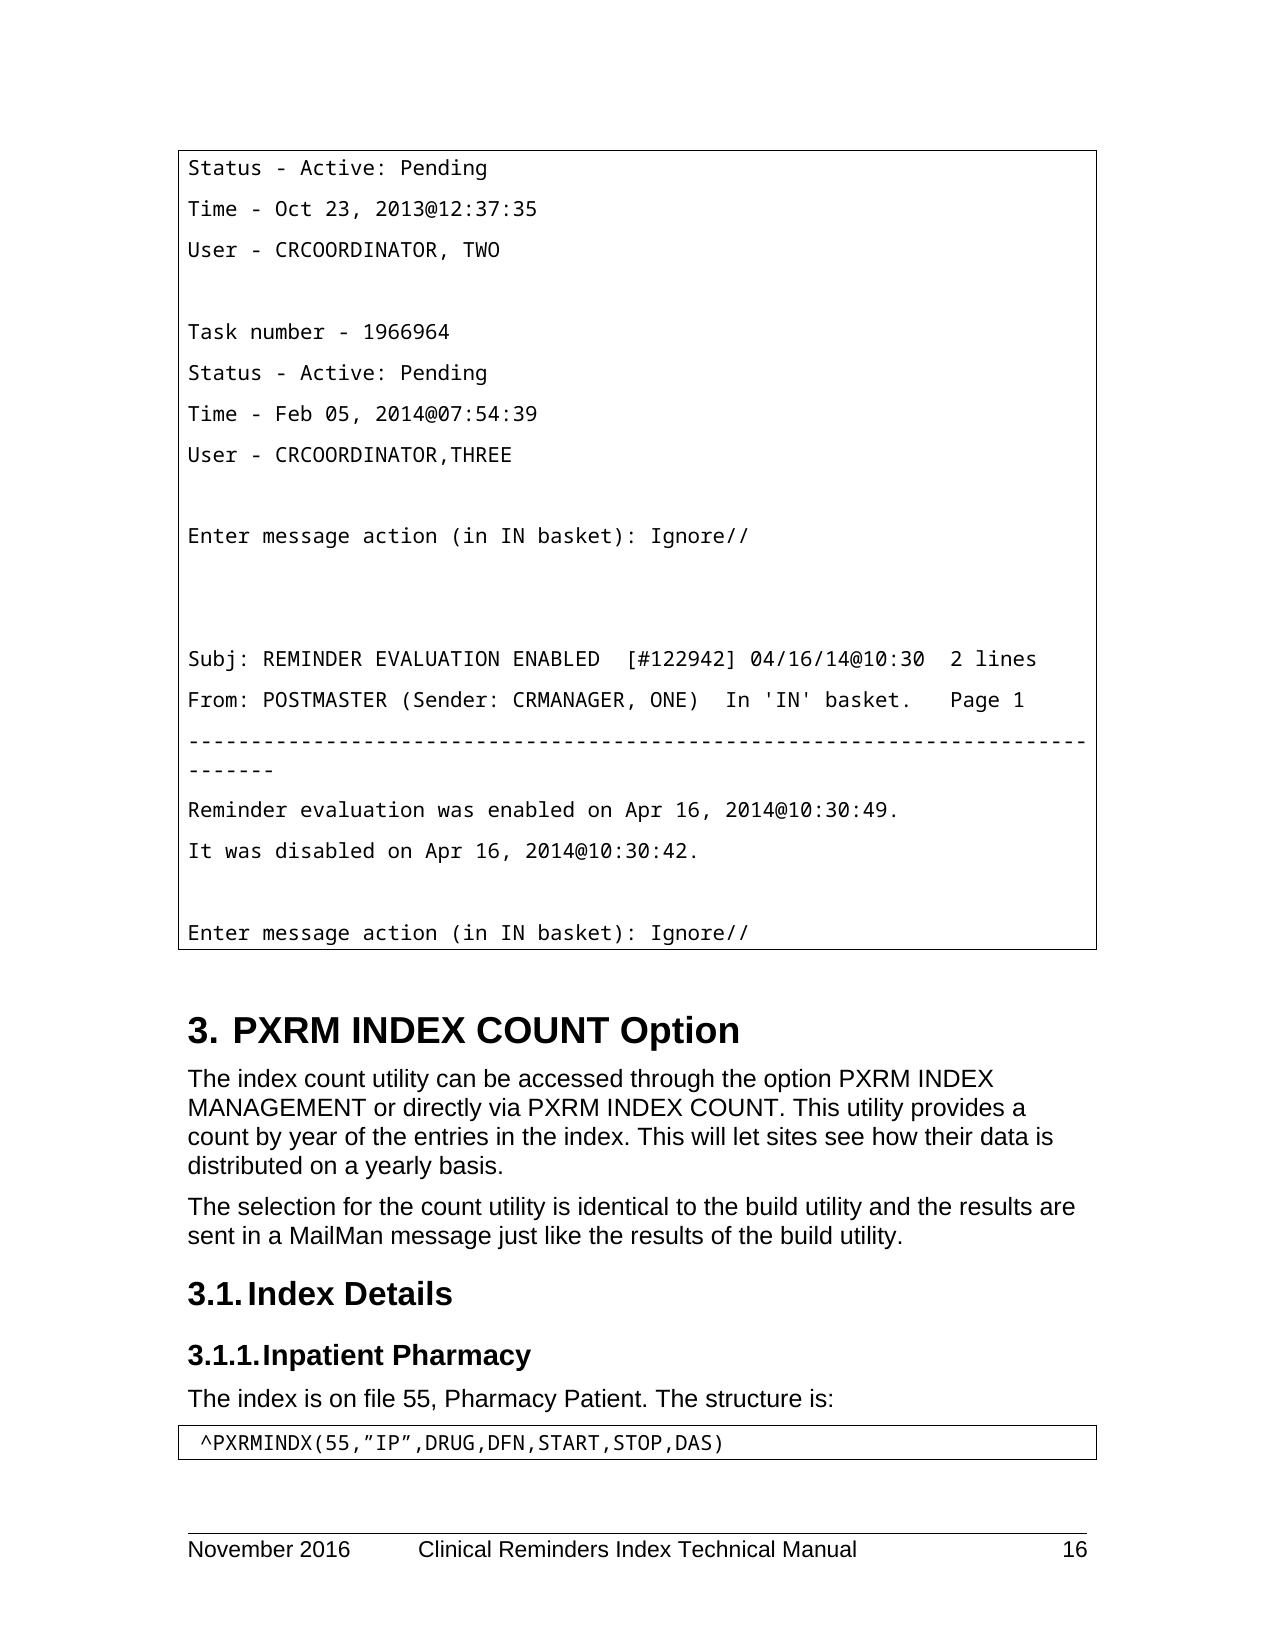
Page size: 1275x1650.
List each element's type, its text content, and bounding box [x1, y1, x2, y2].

text Time - Feb 05, 2014@07:54:39 [179, 396, 1096, 427]
text Status - Active: Pending [179, 151, 1096, 182]
text User - CRCOORDINATOR,THREE [179, 437, 1096, 468]
text The index is on file 55, Pharmacy Patient. The structure is: [187, 1384, 1087, 1413]
text Subj: REMINDER EVALUATION ENABLED [#122942] 04/16/14@10:30 2 lines [179, 641, 1096, 673]
text Reminder evaluation was enabled on Apr 16, 2014@10:30:49. [179, 792, 1096, 824]
text Enter message action (in IN basket): Ignore// [179, 518, 1096, 550]
text ------------------------------------------------------------------------------- [179, 723, 1096, 783]
text ^PXRMINDX(55,”IP”,DRUG,DFN,START,STOP,DAS) [179, 1426, 1096, 1459]
text Status - Active: Pending [179, 355, 1096, 386]
text User - CRCOORDINATOR, TWO [179, 232, 1096, 263]
text Enter message action (in IN basket): Ignore// [179, 915, 1096, 949]
text Task number - 1966964 [179, 314, 1096, 345]
text The selection for the count utility is identical to the build utility and the results are sent in a MailMan message just like the results of the build utility. [187, 1192, 1087, 1249]
subtitle Inpatient Pharmacy [187, 1338, 1087, 1371]
text Time - Oct 23, 2013@12:37:35 [179, 191, 1096, 222]
text From: POSTMASTER (Sender: CRMANAGER, ONE) In 'IN' basket. Page 1 [179, 682, 1096, 714]
subtitle Index Details [187, 1274, 1087, 1313]
subtitle PXRM INDEX COUNT Option [187, 1009, 1087, 1052]
text The index count utility can be accessed through the option PXRM INDEX MANAGEMENT or directly via PXRM INDEX COUNT. This utility provides a count by year of the entries in the index. This will let sites see how their data is distributed on a yearly basis. [187, 1064, 1087, 1179]
text It was disabled on Apr 16, 2014@10:30:42. [179, 833, 1096, 865]
